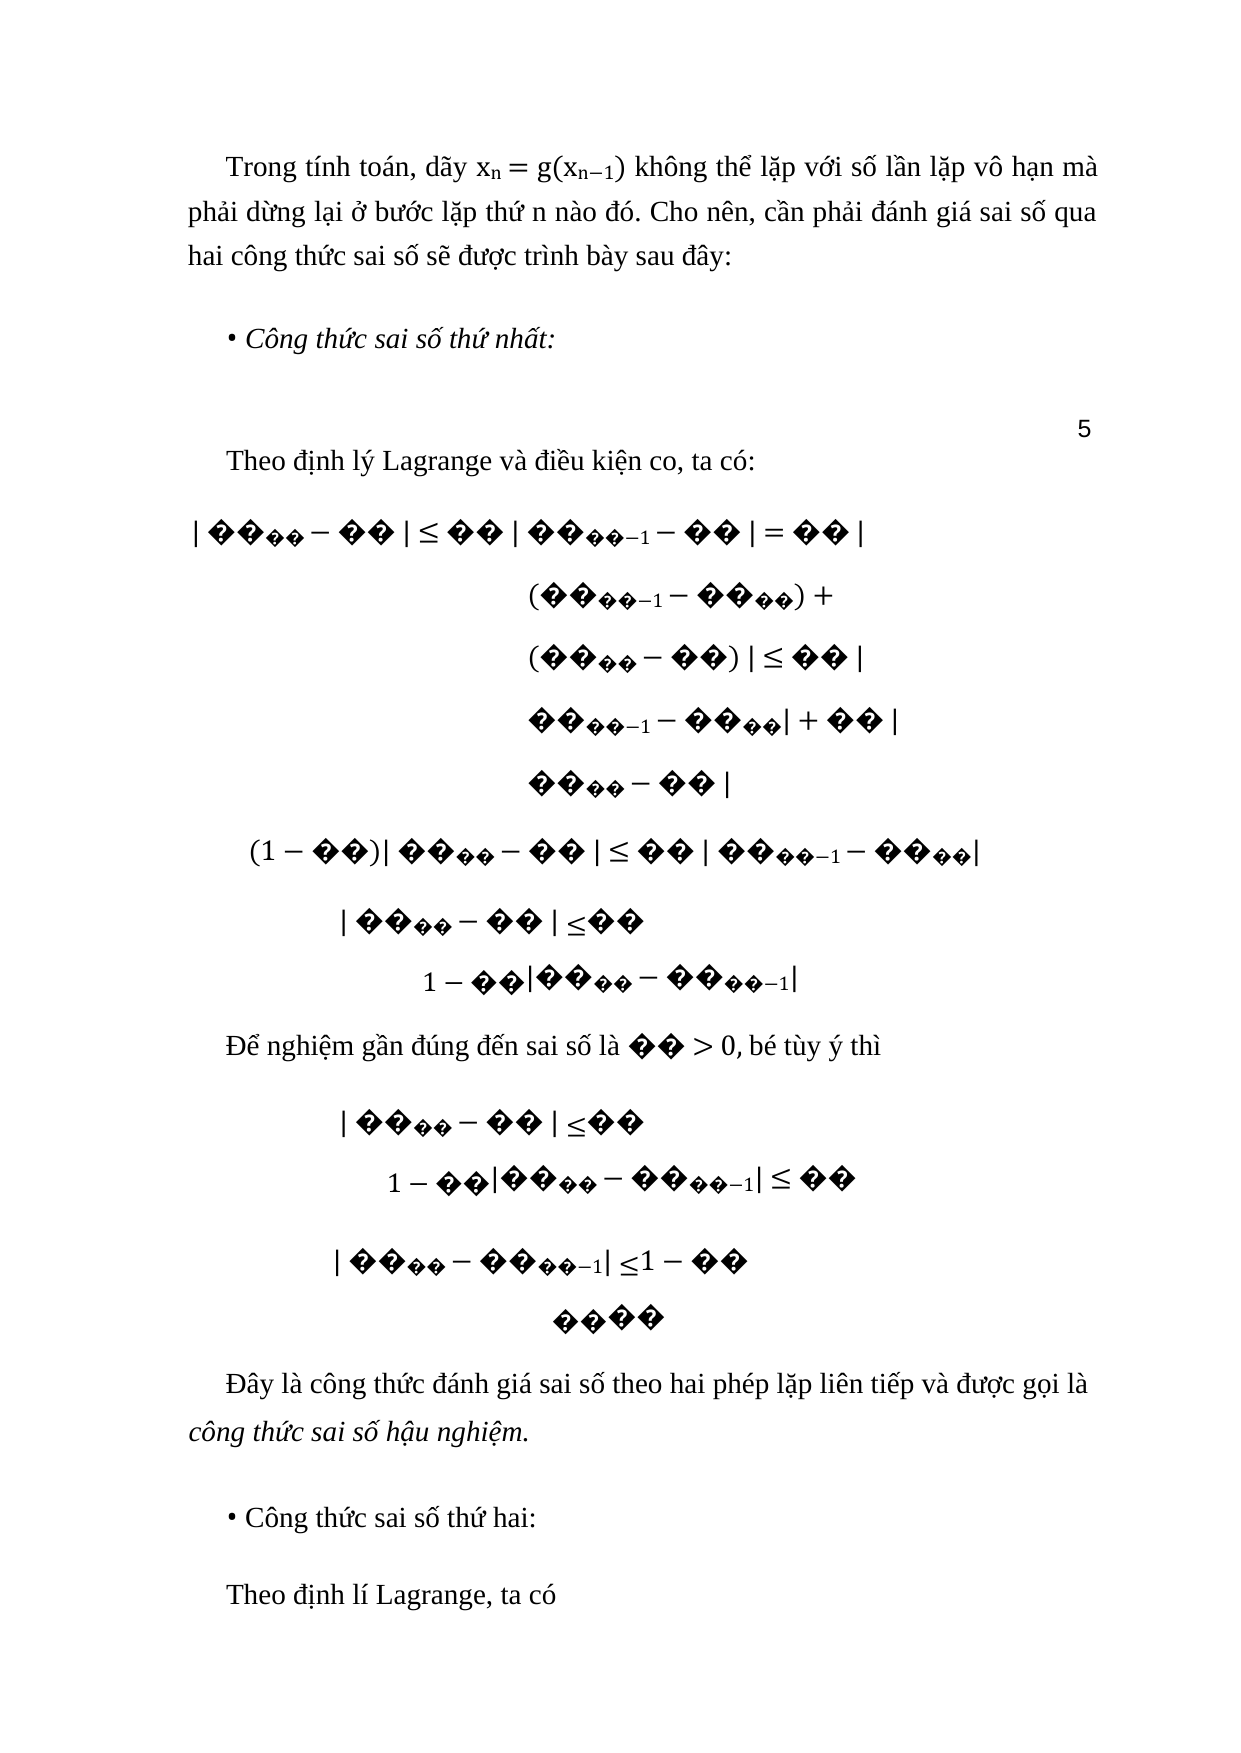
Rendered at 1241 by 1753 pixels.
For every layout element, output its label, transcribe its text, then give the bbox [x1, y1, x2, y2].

text ���� [148, 1281, 665, 1337]
text Để nghiệm gần đúng đến sai số là �� > 0, bé tùy ý thì [225, 1028, 1098, 1062]
text Đây là công thức đánh giá sai số theo hai phép lặp liên tiếp và được gọi là công thức sai số hậu nghiệm. [188, 1367, 1098, 1448]
text • Công thức sai số thứ hai: [226, 1485, 1098, 1544]
text 1 − ��|���� − ����−1| [148, 941, 799, 997]
text Theo định lí Lagrange, ta có [226, 1577, 1098, 1611]
text | ���� − �� | ≤ �� | ����−1 − �� | = �� | (����−1 − ����) + (���� − ��) | ≤ �� | ����−1 − ����| + �� | ���� − �� | [191, 508, 918, 800]
text | ���� − �� | ≤�� [339, 885, 1098, 941]
text | ���� − ����−1| ≤1 − �� [332, 1224, 1098, 1281]
text | ���� − �� | ≤�� [339, 1086, 1098, 1142]
text Theo định lý Lagrange và điều kiện co, ta có: [226, 443, 1098, 476]
text 1 − ��|���� − ����−1| ≤ �� [148, 1142, 856, 1198]
text (1 − ��)| ���� − �� | ≤ �� | ����−1 − ����| [248, 828, 1098, 868]
text 5 [148, 414, 1091, 443]
text • Công thức sai số thứ nhất: [226, 306, 1098, 365]
text Trong tính toán, dãy xn = g(xn−1) không thể lặp với số lần lặp vô hạn mà phải dừng lại ở bước lặp thứ n nào đó. Cho nên, cần phải đánh giá sai số qua hai công thức sai số sẽ được trình bày sau đây: [188, 144, 1098, 271]
